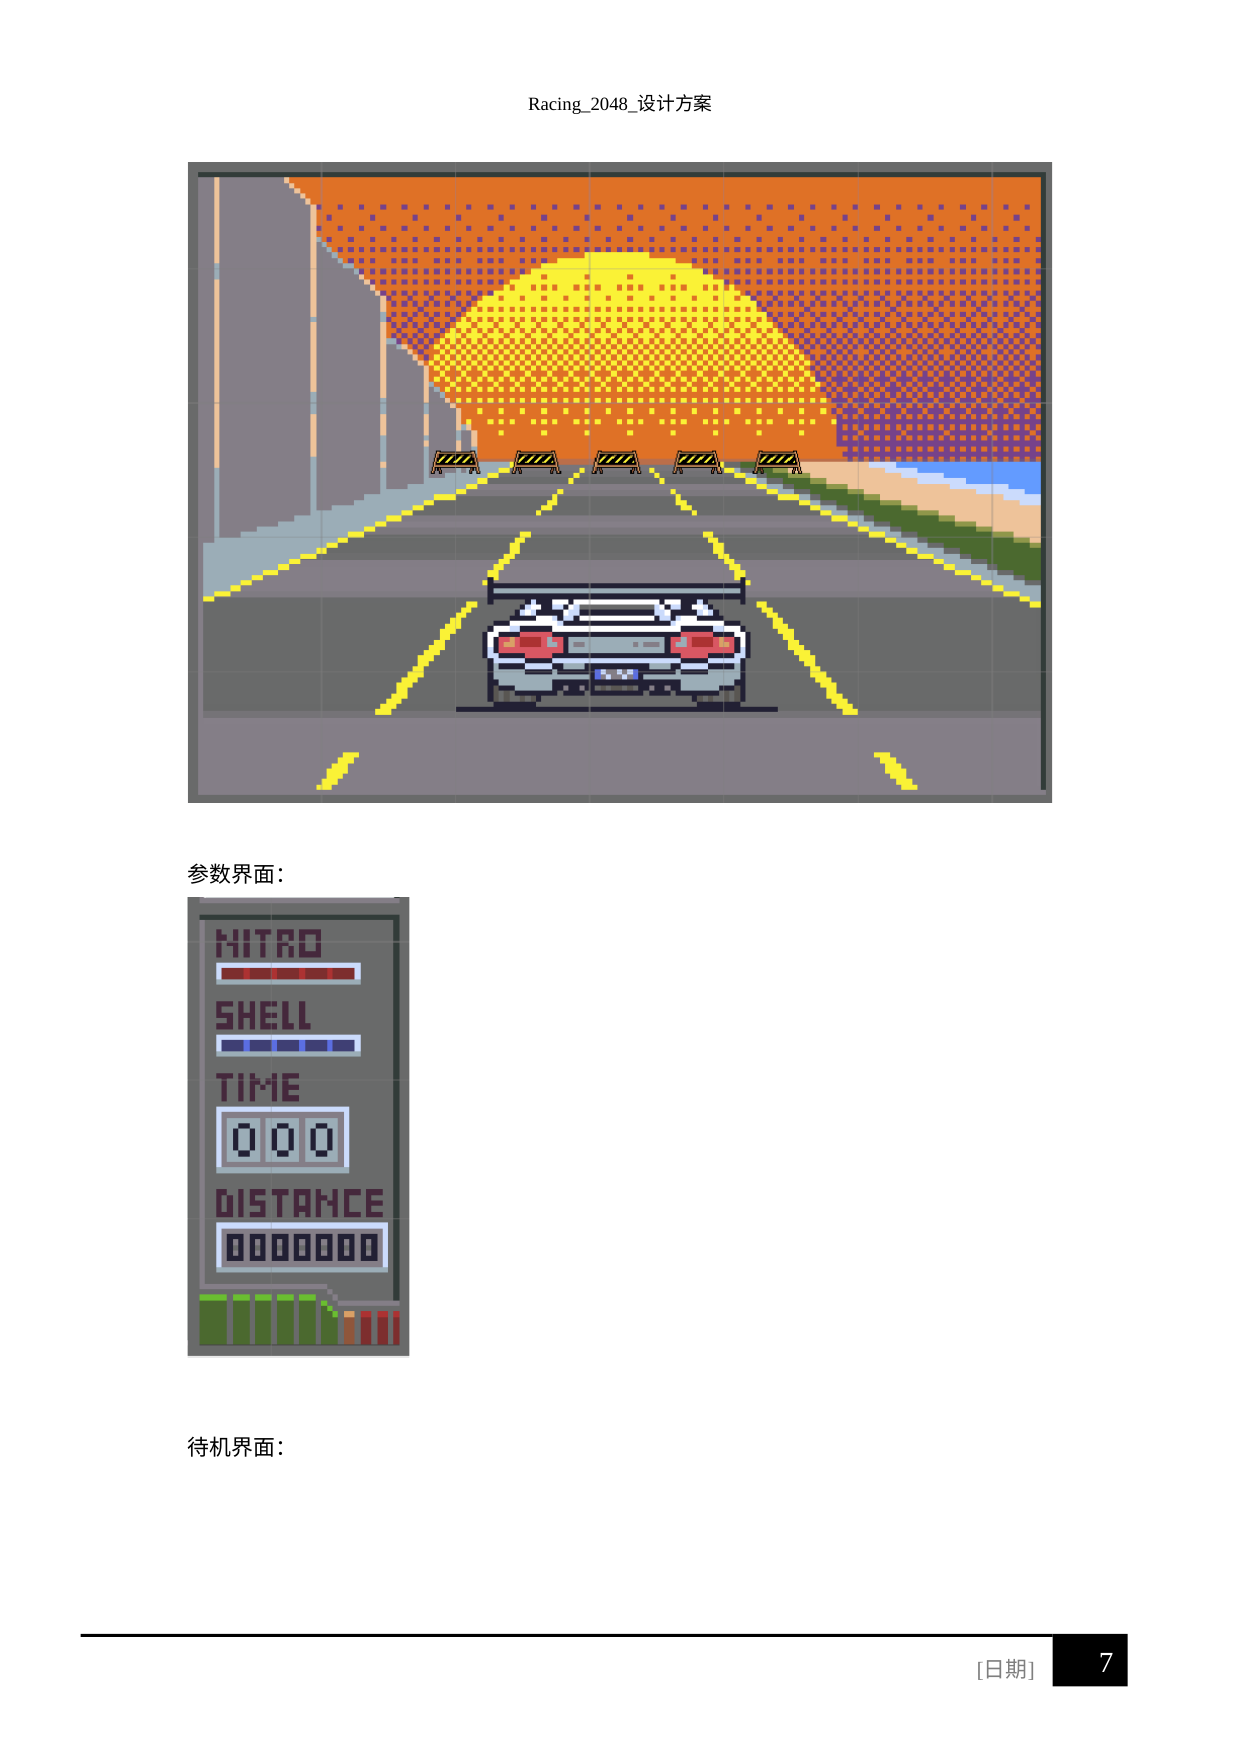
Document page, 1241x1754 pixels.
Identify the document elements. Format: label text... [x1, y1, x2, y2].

picture [187, 897, 410, 1358]
text 参数界面： [187, 857, 1053, 889]
text 待机界面： [187, 1430, 1053, 1462]
picture [187, 162, 1053, 803]
